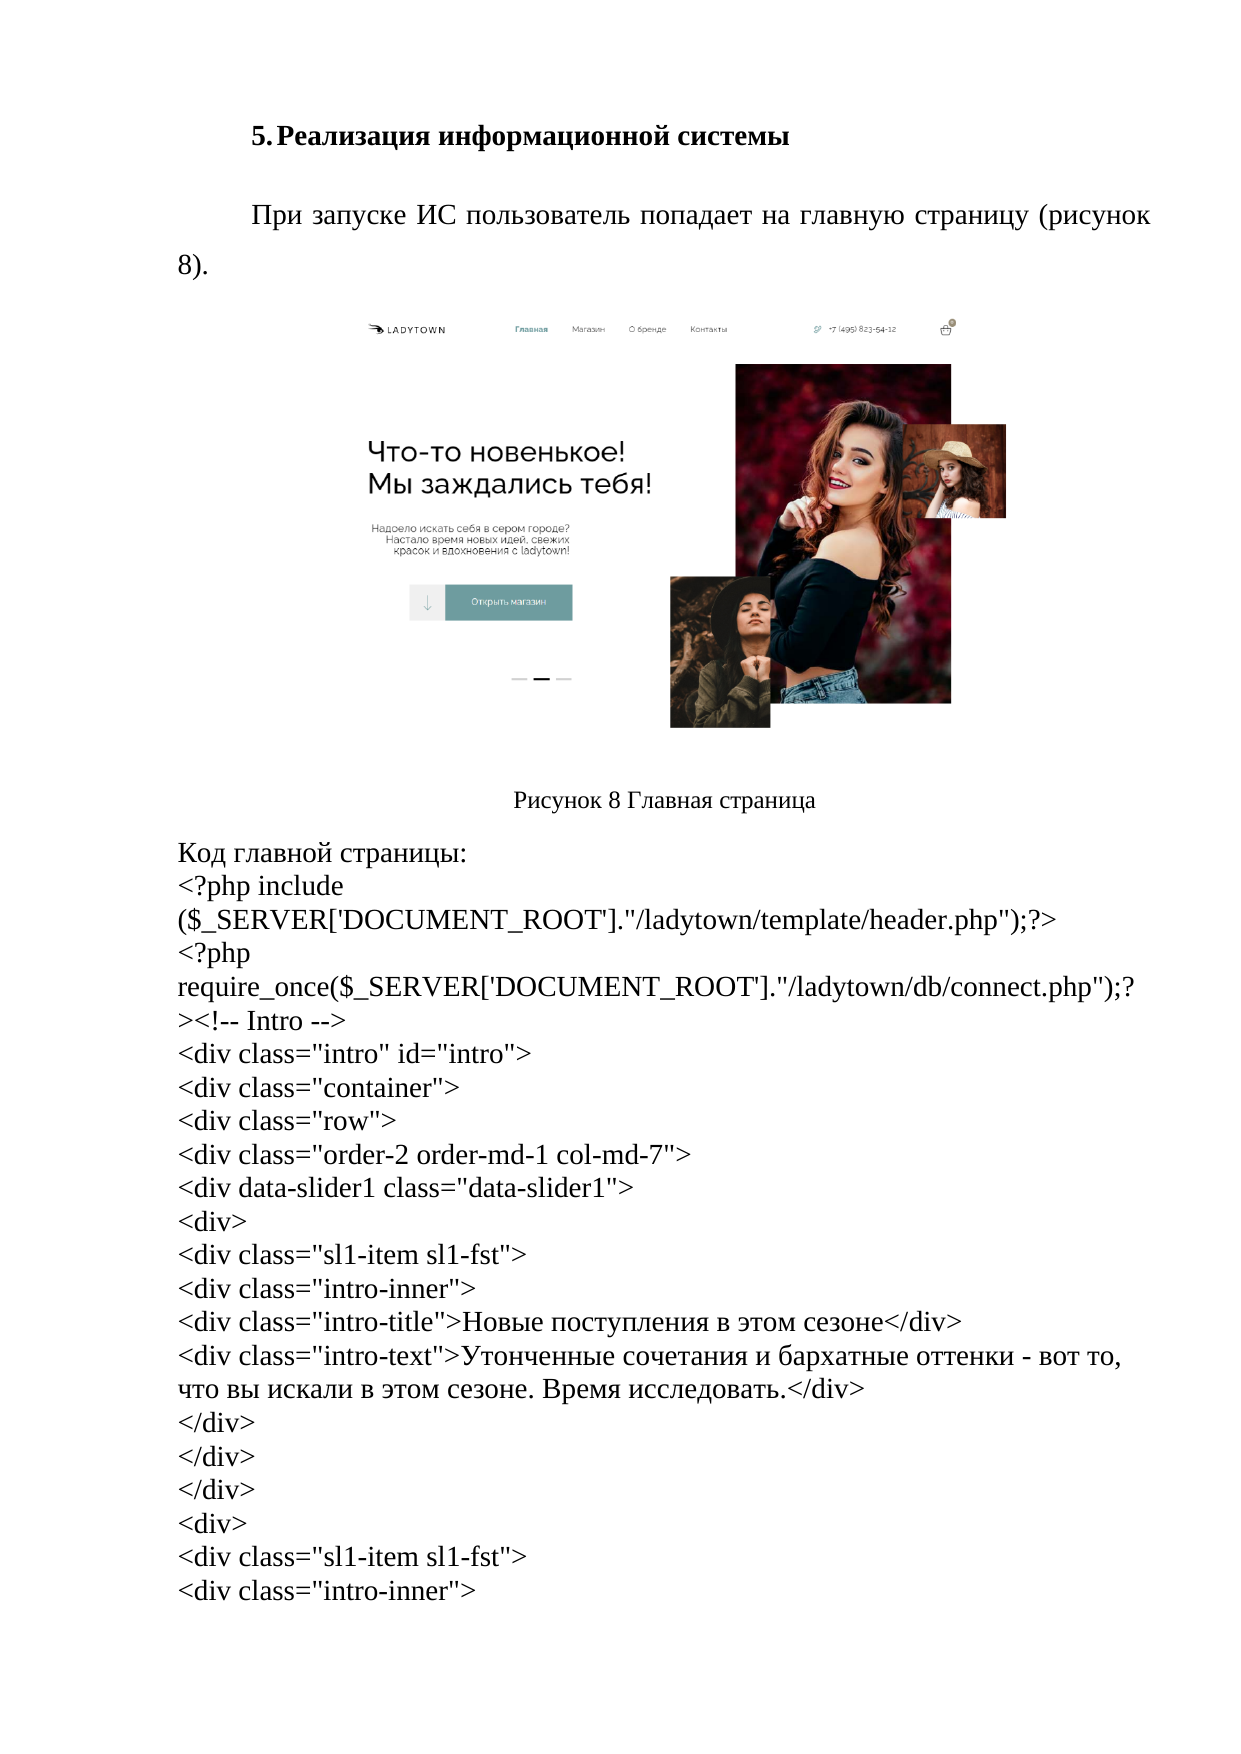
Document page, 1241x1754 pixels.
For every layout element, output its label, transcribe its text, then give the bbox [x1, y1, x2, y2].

text <div class="order-2 order-md-1 col-md-7"> [177, 1137, 1152, 1170]
text <div class="sl1-item sl1-fst"> [177, 1237, 1152, 1271]
text <div class="intro" id="intro"> [177, 1036, 1152, 1070]
text </div> [177, 1405, 1152, 1439]
text Код главной страницы: [177, 835, 1152, 868]
text <div class="intro-inner"> [177, 1573, 1152, 1606]
picture [177, 297, 1152, 786]
text <div class="row"> [177, 1103, 1152, 1137]
text </div> [177, 1472, 1152, 1506]
text <div class="intro-title">Новые поступления в этом сезоне</div> [177, 1304, 1152, 1338]
text При запуске ИС пользователь попадает на главную страницу (рисунок 8). [177, 197, 1152, 281]
text <div> [177, 1204, 1152, 1237]
text </div> [177, 1439, 1152, 1472]
text <div data-slider1 class="data-slider1"> [177, 1170, 1152, 1204]
text <div class="intro-text">Утонченные сочетания и бархатные оттенки - вот то, что вы искали в этом сезоне. Время исследовать.</div> [177, 1338, 1152, 1405]
text <?php require_once($_SERVER['DOCUMENT_ROOT']."/ladytown/db/connect.php");?><!-- Intro --> [177, 936, 1152, 1036]
text <div> [177, 1506, 1152, 1539]
text <div class="container"> [177, 1070, 1152, 1103]
text <?php include ($_SERVER['DOCUMENT_ROOT']."/ladytown/template/header.php");?> [177, 868, 1152, 936]
text <div class="intro-inner"> [177, 1271, 1152, 1304]
text <div class="sl1-item sl1-fst"> [177, 1539, 1152, 1573]
text Рисунок 8 Главная страница [177, 786, 1152, 814]
subtitle Реализация информационной системы [177, 118, 1152, 152]
